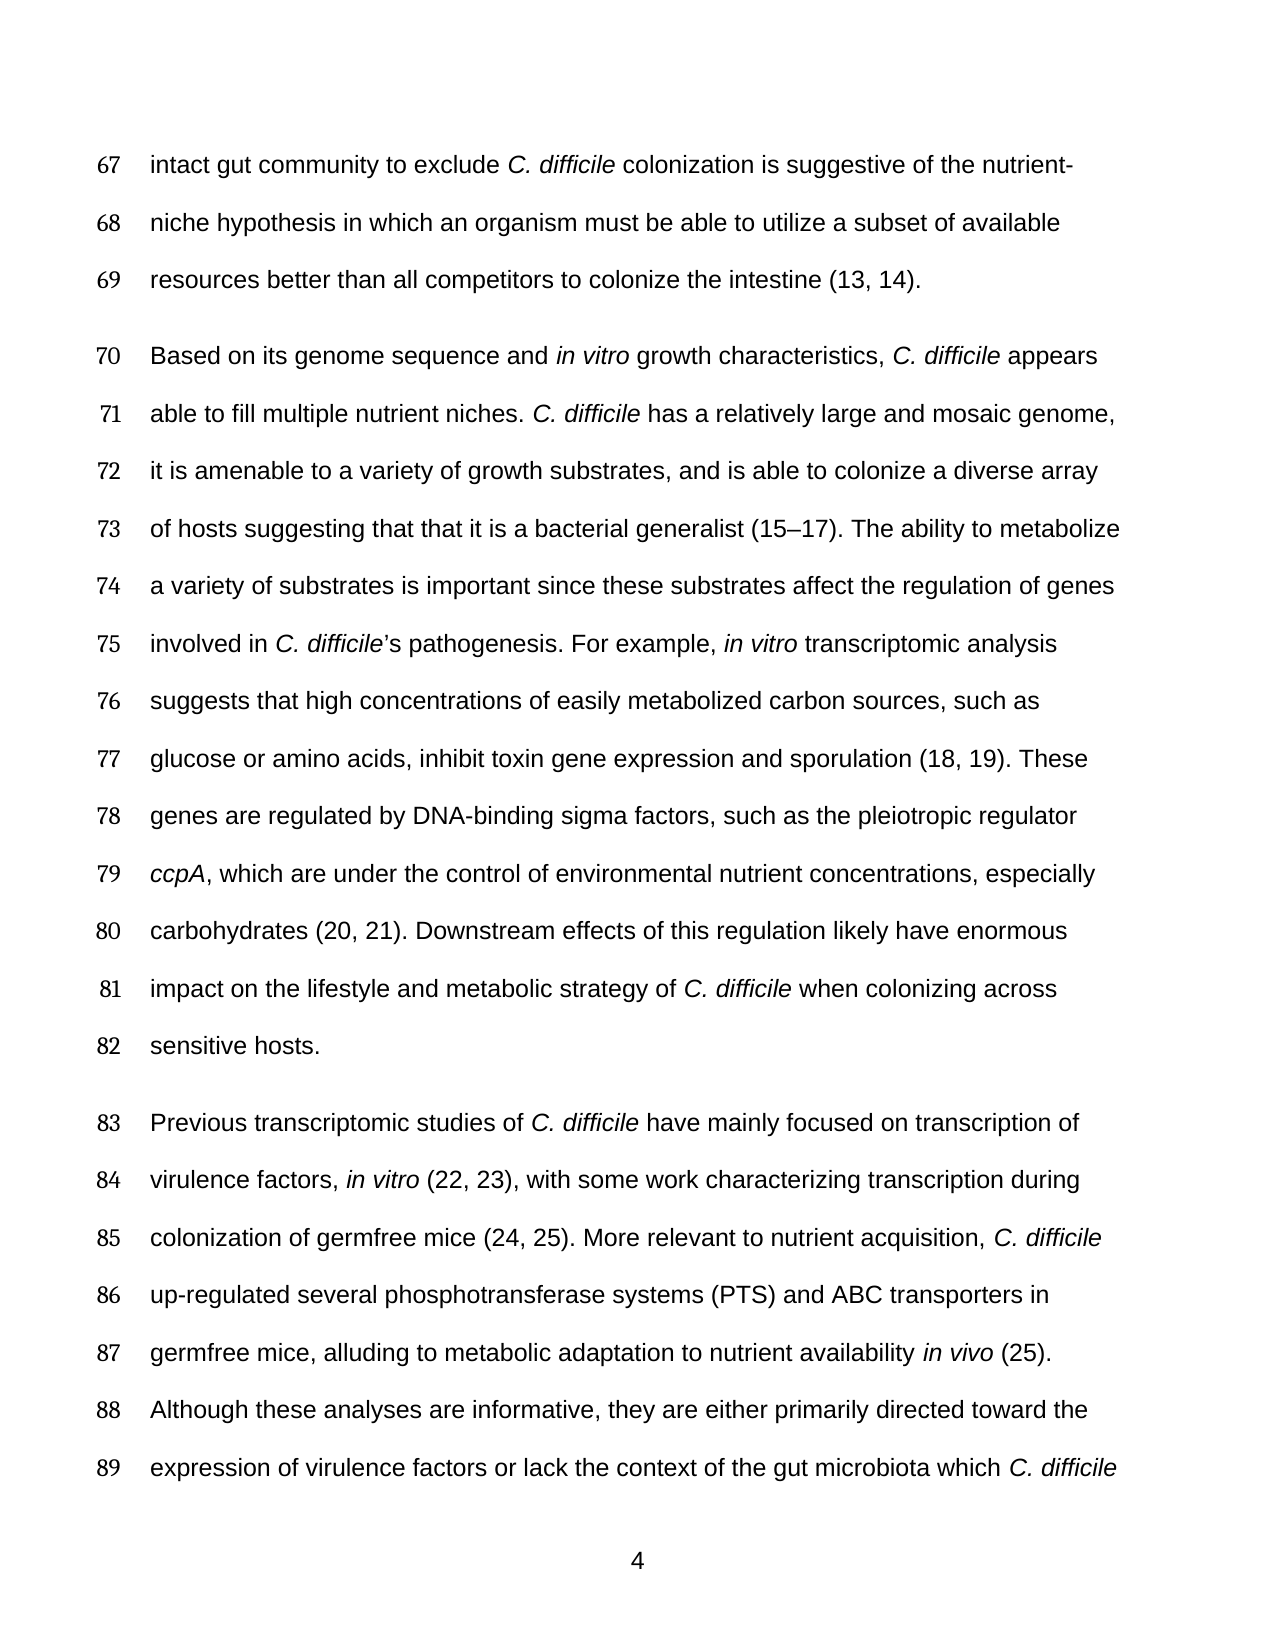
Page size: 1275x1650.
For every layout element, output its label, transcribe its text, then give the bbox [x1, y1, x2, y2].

text Based on its genome sequence and in vitro growth characteristics, C. difficile appears able to fill multiple nutrient niches. C. difficile has a relatively large and mosaic genome, it is amenable to a variety of growth substrates, and is able to colonize a diverse array of hosts suggesting that that it is a bacterial generalist (15–17). The ability to metabolize a variety of substrates is important since these substrates affect the regulation of genes involved in C. difficile’s pathogenesis. For example, in vitro transcriptomic analysis suggests that high concentrations of easily metabolized carbon sources, such as glucose or amino acids, inhibit toxin gene expression and sporulation (18, 19). These genes are regulated by DNA-binding sigma factors, such as the pleiotropic regulator ccpA, which are under the control of environmental nutrient concentrations, especially carbohydrates (20, 21). Downstream effects of this regulation likely have enormous impact on the lifestyle and metabolic strategy of C. difficile when colonizing across sensitive hosts. [150, 341, 1125, 1060]
